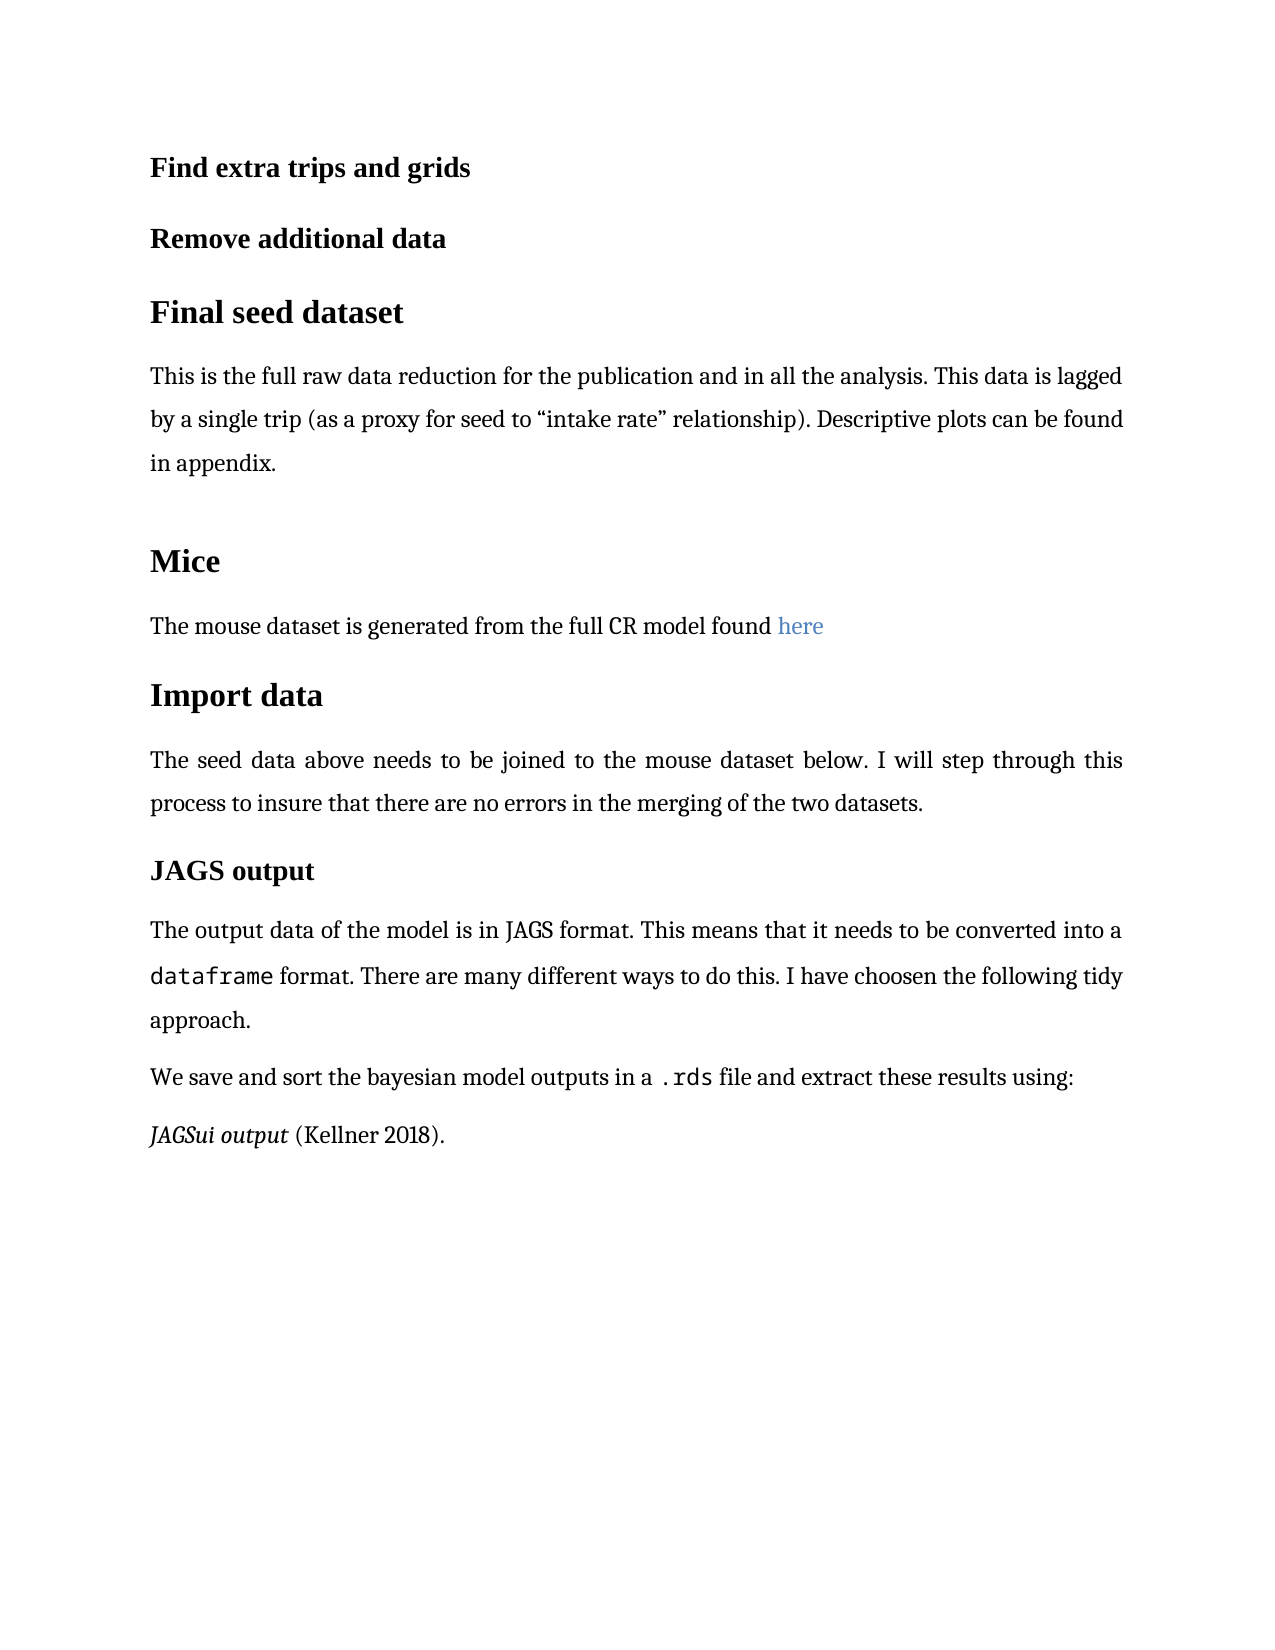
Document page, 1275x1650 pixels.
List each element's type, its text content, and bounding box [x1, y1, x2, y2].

subtitle Final seed dataset [150, 292, 1125, 331]
text JAGSui output (Kellner 2018). [150, 1121, 1125, 1149]
subtitle Find extra trips and grids [150, 150, 1125, 183]
text This is the full raw data reduction for the publication and in all the analysis. This data is lagged by a single trip (as a proxy for seed to “intake rate” relationship). Descriptive plots can be found in appendix. [150, 362, 1125, 477]
text We save and sort the bayesian model outputs in a .rds file and extract these results using: [150, 1061, 1125, 1092]
subtitle Remove additional data [150, 221, 1125, 255]
subtitle Mice [150, 542, 1125, 580]
subtitle JAGS output [150, 853, 1125, 886]
text The mouse dataset is generated from the full CR model found here [150, 612, 1125, 640]
text The seed data above needs to be joined to the mouse dataset below. I will step through this process to insure that there are no errors in the merging of the two datasets. [150, 746, 1125, 817]
text The output data of the model is in JAGS format. This means that it needs to be converted into a dataframe format. There are many different ways to do this. I have choosen the following tidy approach. [150, 916, 1125, 1034]
subtitle Import data [150, 676, 1125, 714]
